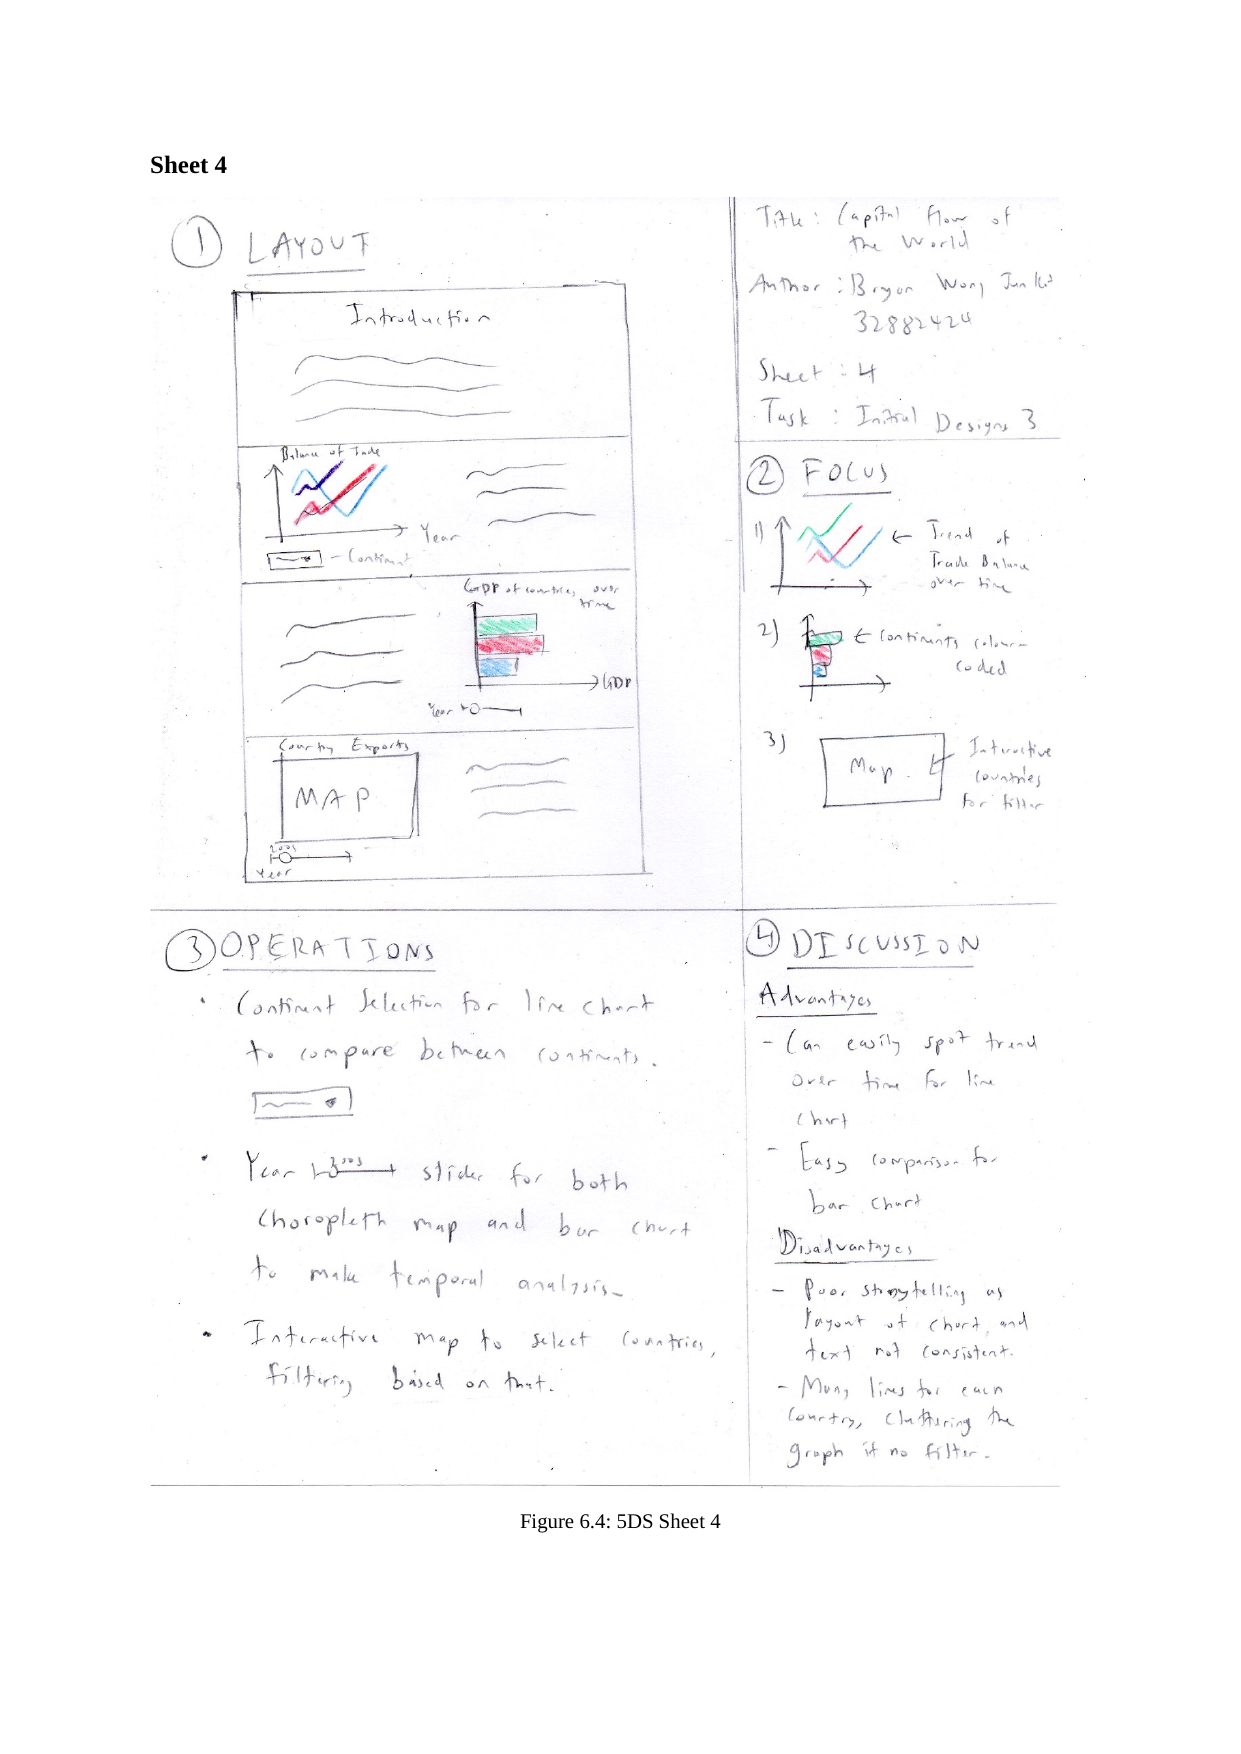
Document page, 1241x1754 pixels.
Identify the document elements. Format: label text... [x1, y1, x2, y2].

text Sheet 4 [150, 150, 1090, 179]
text Figure 6.4: 5DS Sheet 4 [150, 1509, 1090, 1533]
picture [150, 197, 1090, 1491]
